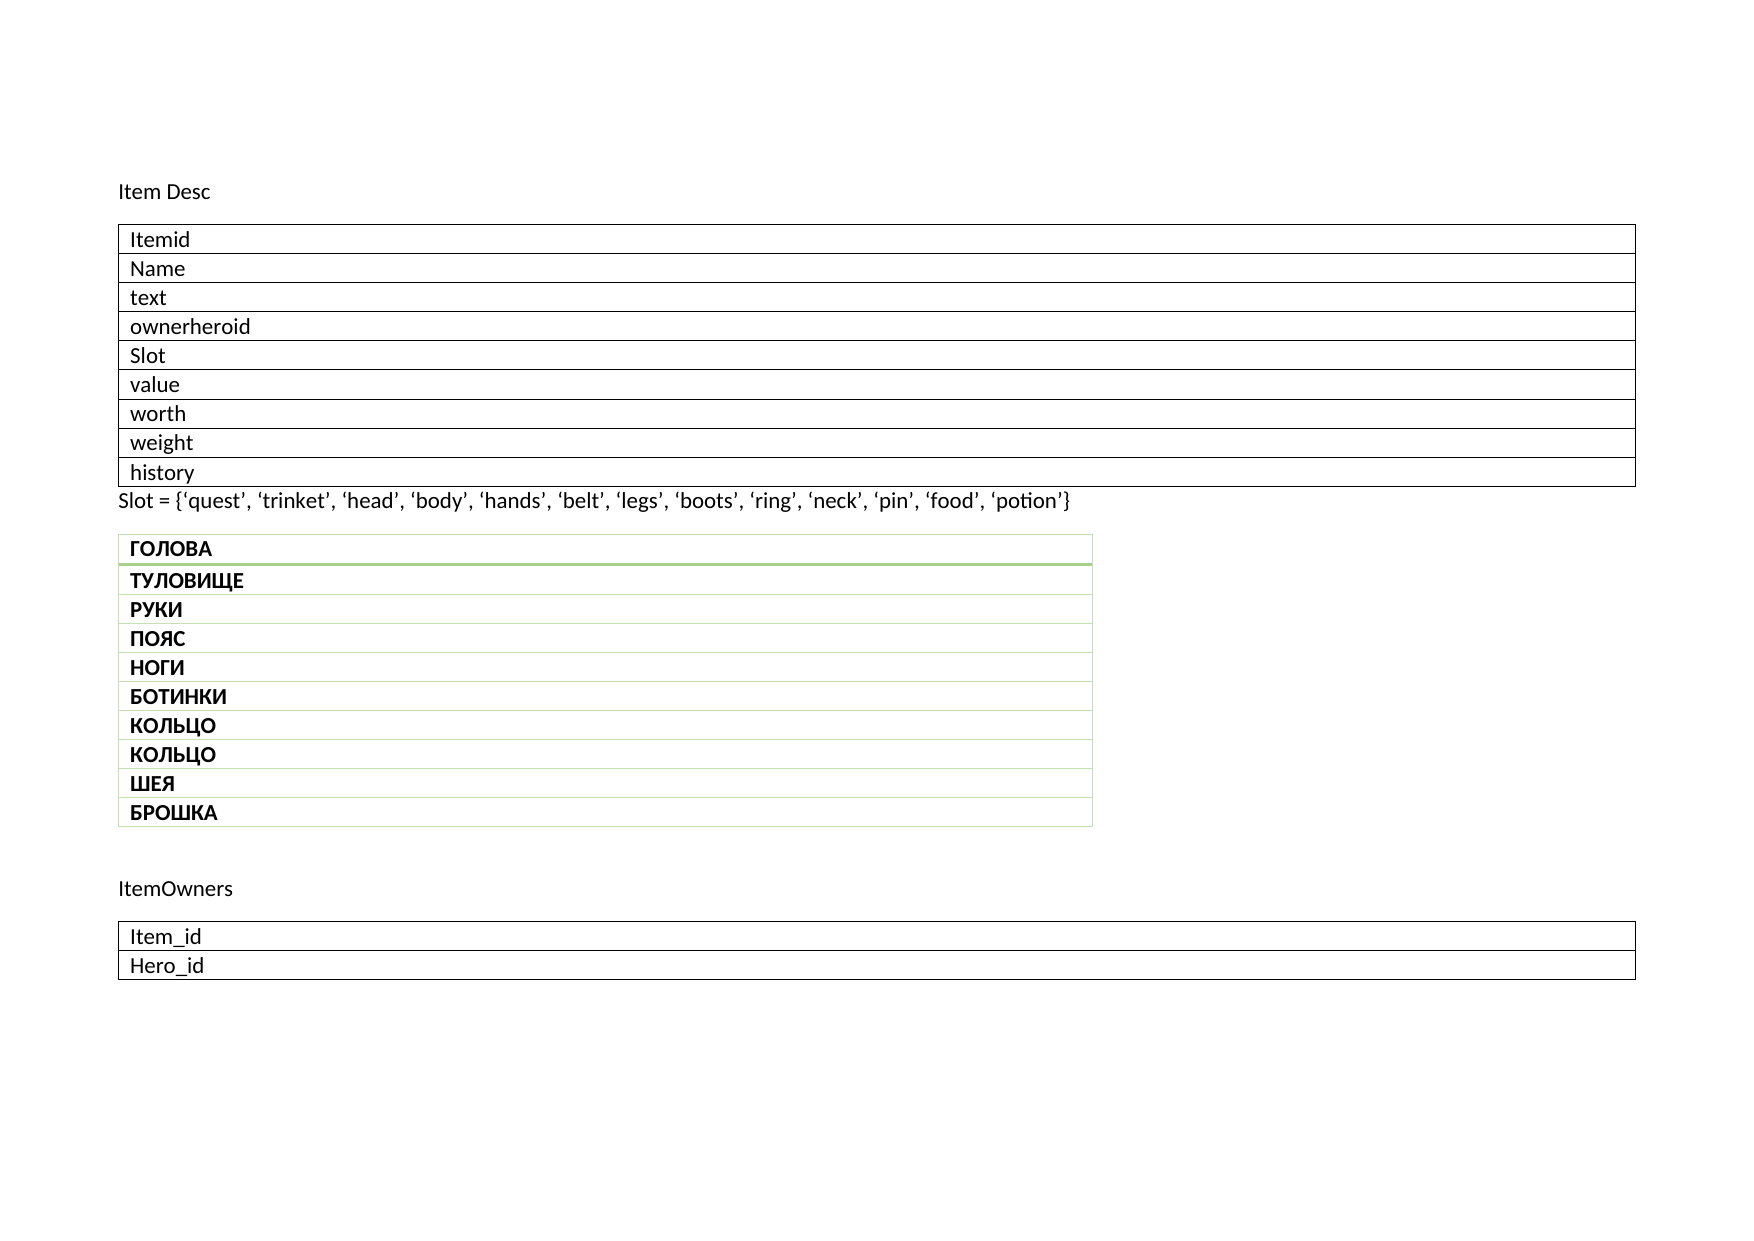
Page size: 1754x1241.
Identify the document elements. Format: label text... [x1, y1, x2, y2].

table_cell Slot [119, 341, 1635, 369]
text Item Desc [118, 177, 1636, 205]
table_header Itemid [119, 225, 1635, 253]
table_cell value [119, 370, 1635, 398]
table_cell БРОШКА [119, 798, 1092, 826]
table_header Item_id [119, 922, 1635, 950]
table_cell КОЛЬЦО [119, 711, 1092, 739]
table_cell ТУЛОВИЩЕ [119, 566, 1092, 594]
table_cell ownerheroid [119, 312, 1635, 340]
table_cell weight [119, 429, 1635, 457]
text Slot = {‘quest’, ‘trinket’, ‘head’, ‘body’, ‘hands’, ‘belt’, ‘legs’, ‘boots’, ‘ring’, ‘neck’, ‘pin’, ‘food’, ‘potion’} [118, 487, 1636, 515]
table_cell text [119, 283, 1635, 311]
text ItemOwners [118, 874, 1636, 902]
table_cell РУКИ [119, 595, 1092, 623]
table_cell НОГИ [119, 653, 1092, 681]
table_cell Hero_id [119, 951, 1635, 979]
table_cell ШЕЯ [119, 769, 1092, 797]
table_cell worth [119, 400, 1635, 427]
table_cell БОТИНКИ [119, 682, 1092, 710]
table_cell ПОЯС [119, 624, 1092, 652]
table_cell history [119, 458, 1635, 486]
table_cell Name [119, 254, 1635, 282]
table_cell КОЛЬЦО [119, 740, 1092, 768]
table_header ГОЛОВА [119, 535, 1092, 563]
